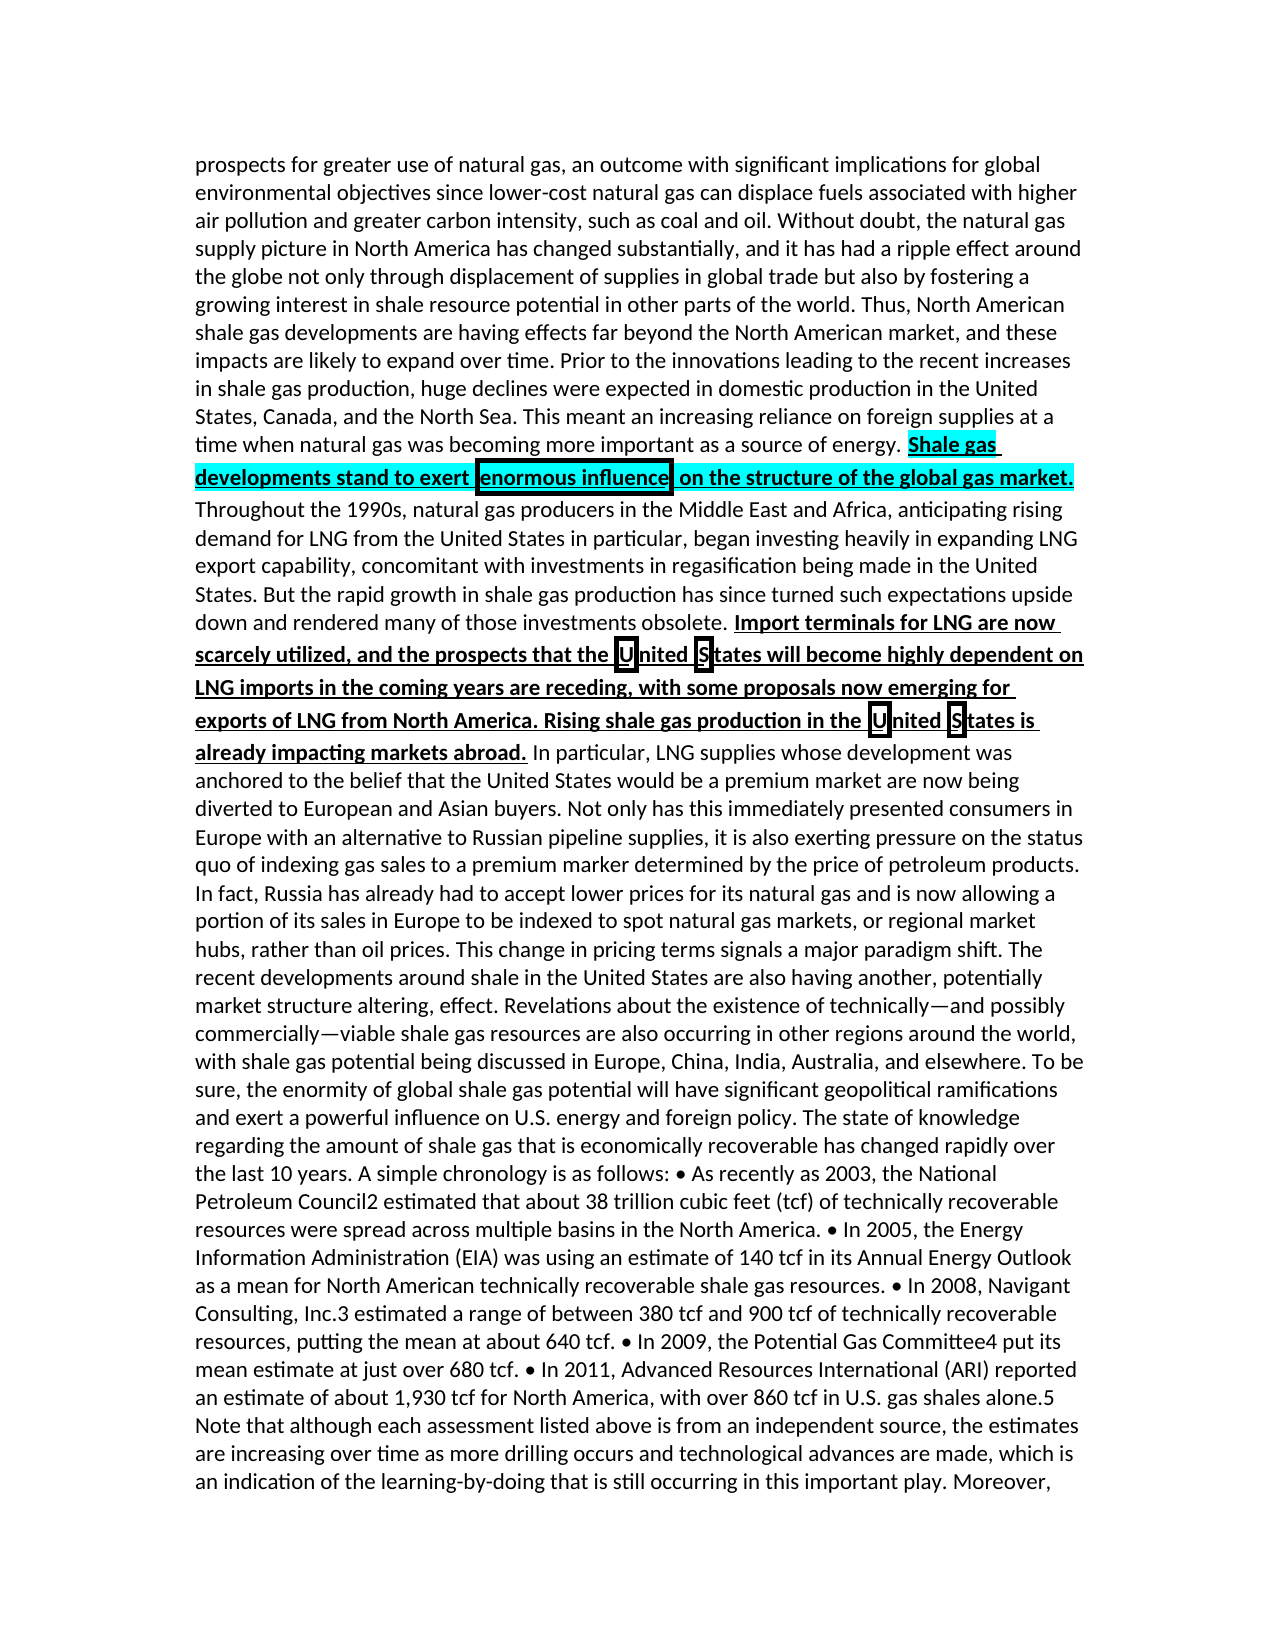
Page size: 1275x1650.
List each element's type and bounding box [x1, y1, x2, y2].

text [195, 150, 1087, 1495]
